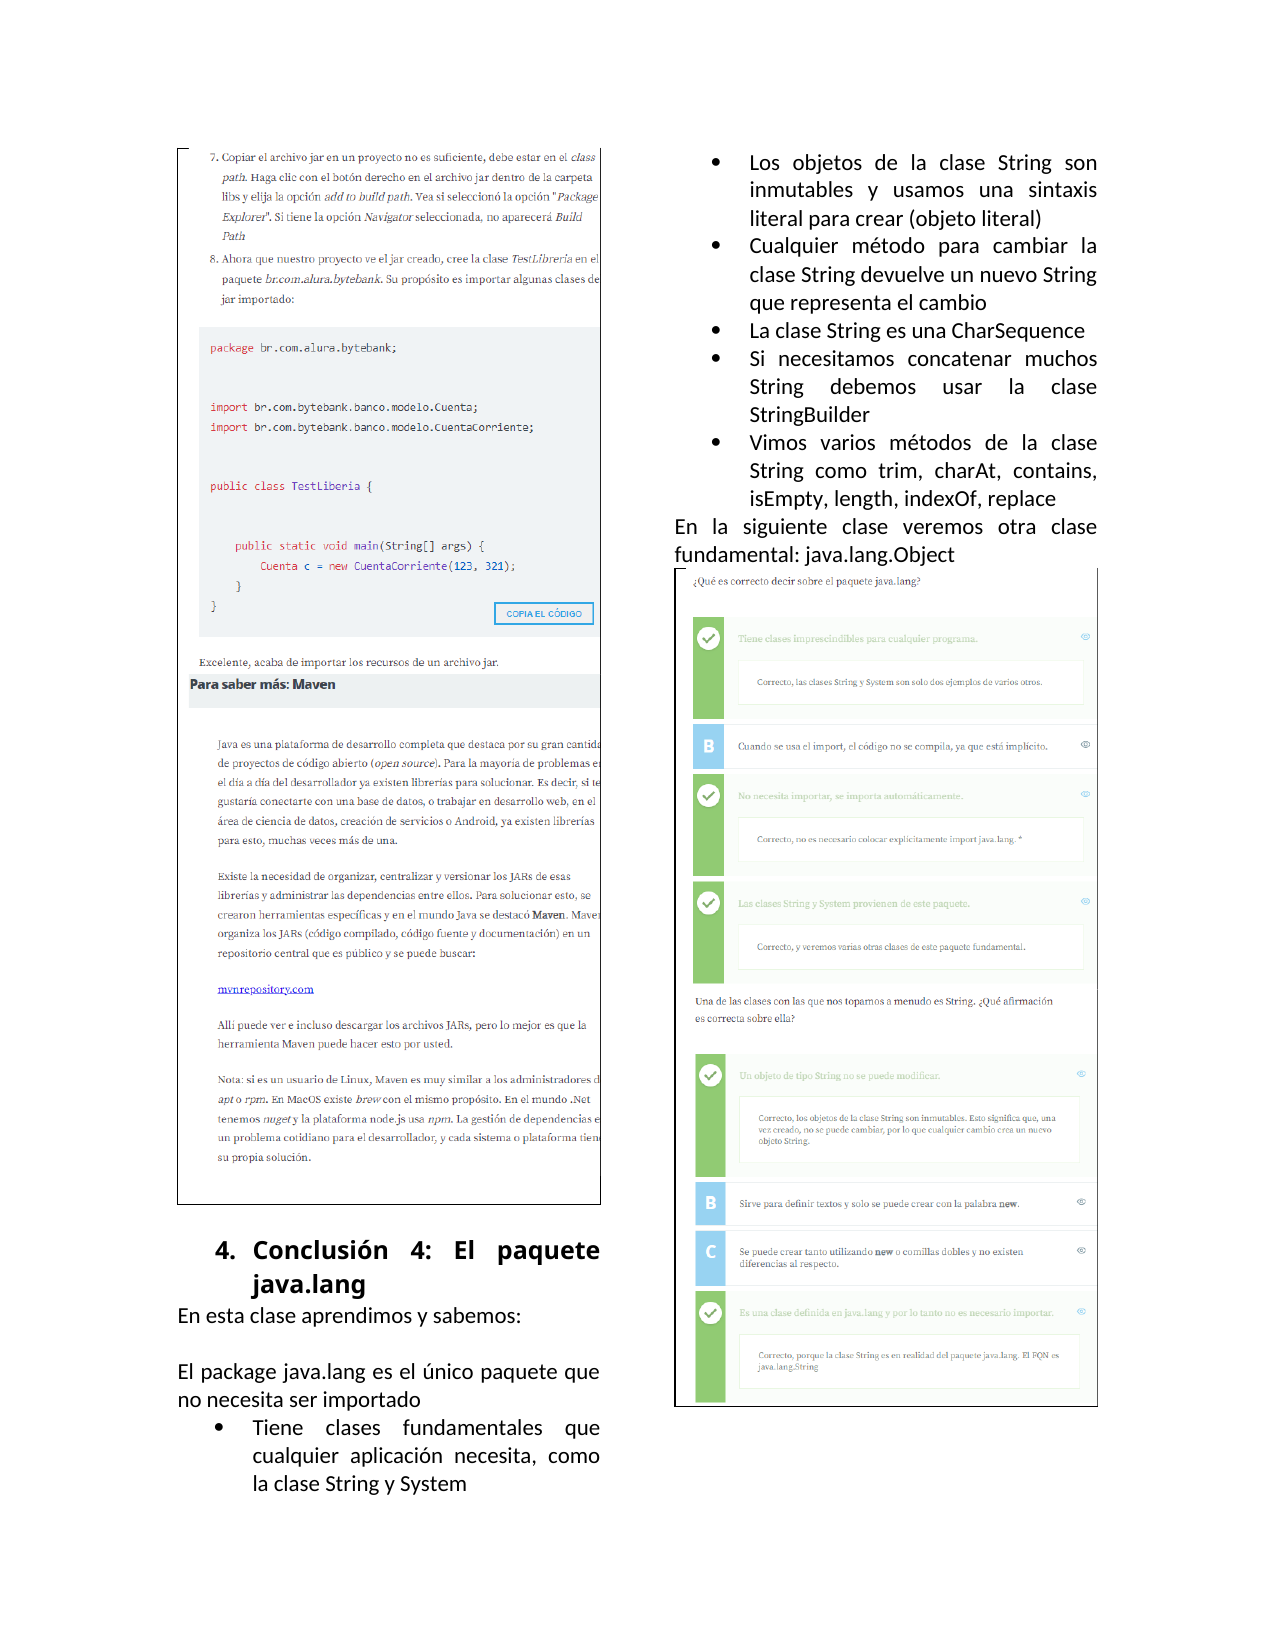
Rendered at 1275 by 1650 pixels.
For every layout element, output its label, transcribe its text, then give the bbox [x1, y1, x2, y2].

list Los objetos de la clase String son inmutables y usamos una sintaxis literal para crear (objeto literal) [712, 148, 1098, 232]
list Cualquier método para cambiar la clase String devuelve un nuevo String que representa el cambio [712, 232, 1098, 316]
picture [188, 148, 600, 1176]
table_header [676, 569, 686, 1406]
list Vimos varios métodos de la clase String como trim, charAt, contains, isEmpty, length, indexOf, replace [712, 428, 1098, 512]
picture [686, 568, 1098, 1406]
text En esta clase aprendimos y sabemos: [177, 1301, 601, 1329]
list Tiene clases fundamentales que cualquier aplicación necesita, como la clase String y System [215, 1413, 601, 1497]
table_header [178, 149, 600, 1204]
text El package java.lang es el único paquete que no necesita ser importado [177, 1357, 601, 1413]
subtitle Conclusión 4: El paquete java.lang [215, 1233, 601, 1301]
list Si necesitamos concatenar muchos String debemos usar la clase StringBuilder [712, 344, 1098, 428]
list La clase String es una CharSequence [712, 316, 1098, 344]
text En la siguiente clase veremos otra clase fundamental: java.lang.Object [674, 512, 1098, 568]
